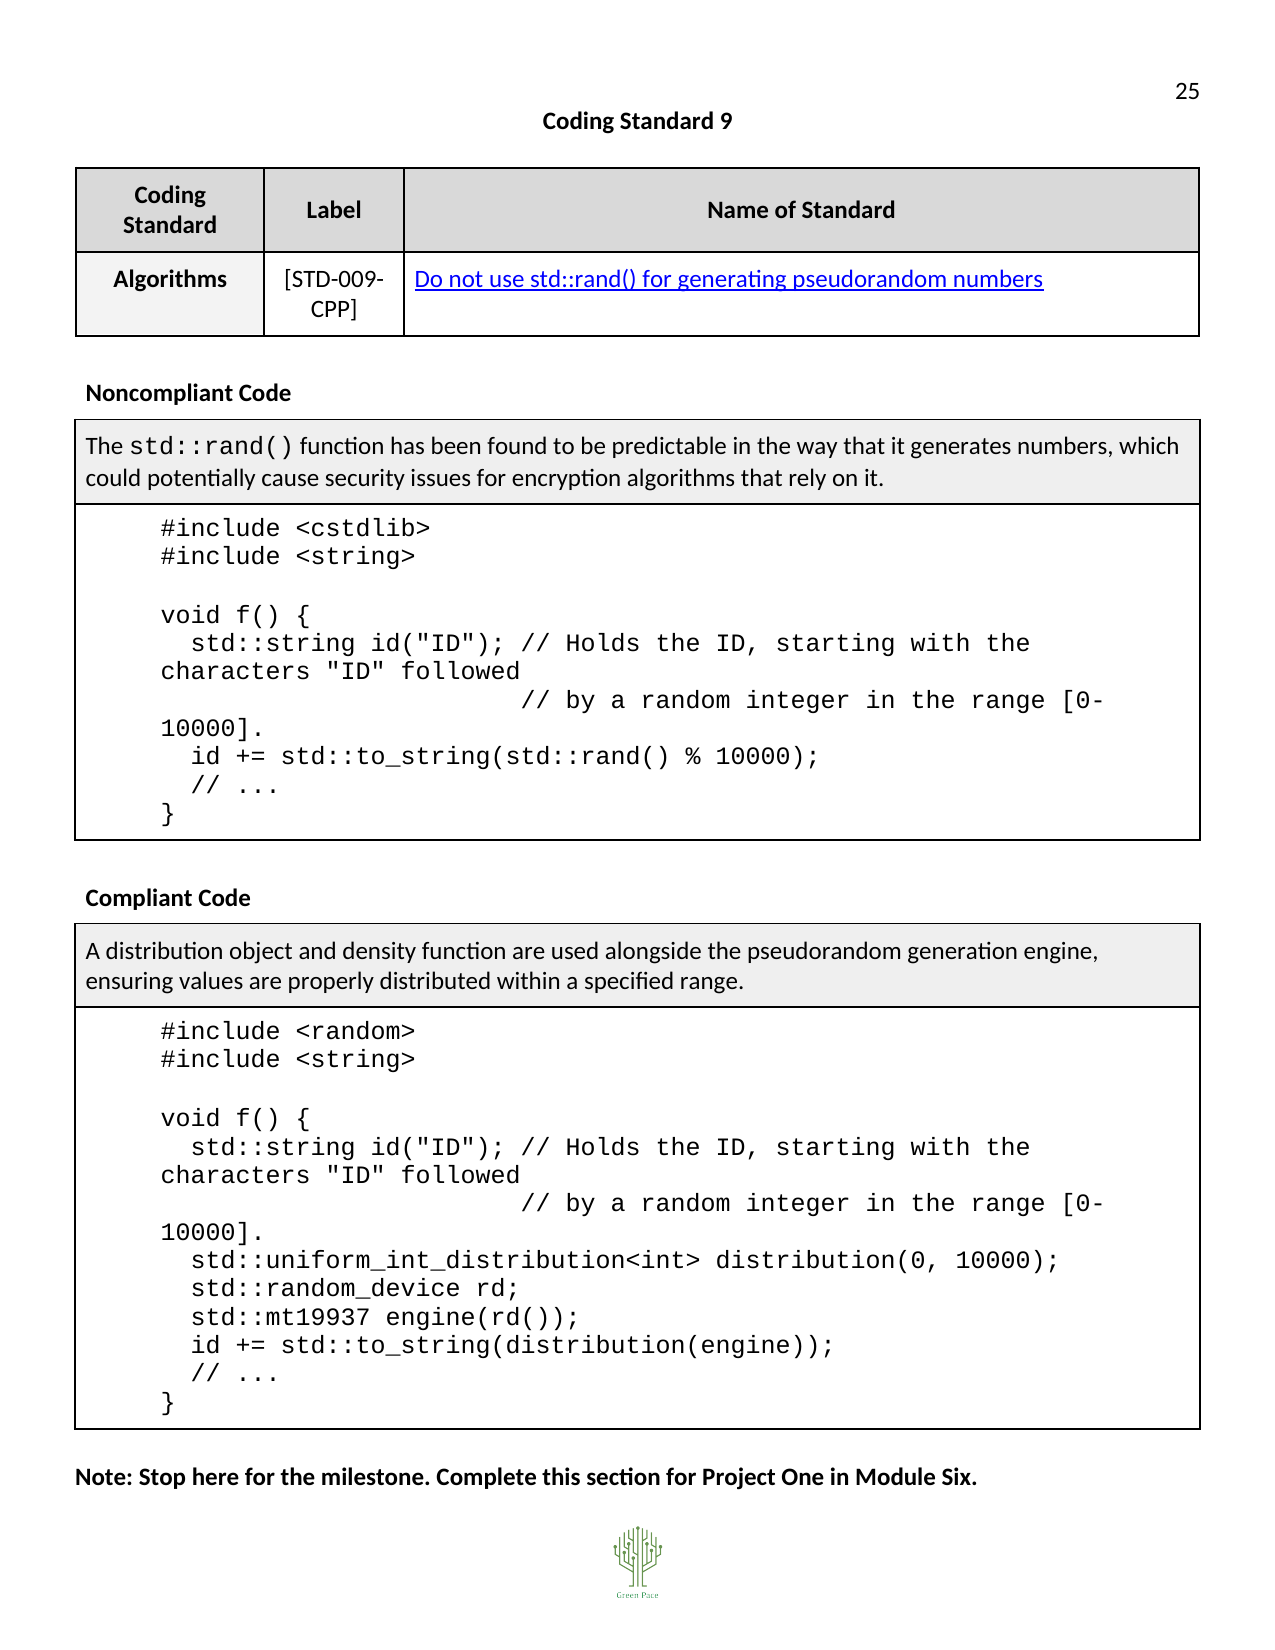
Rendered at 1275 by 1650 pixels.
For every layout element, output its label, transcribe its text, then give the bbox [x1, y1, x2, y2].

picture [605, 1521, 670, 1606]
table_cell Algorithms [77, 253, 263, 334]
table_header Noncompliant Code [75, 367, 1200, 418]
table_cell #include <cstdlib> #include <string> void f() { std::string id("ID"); // Holds the ID, starting with the characters "ID" followed // by a random integer in the range [0-10000]. id += std::to_string(std::rand() % 10000); // ... } [76, 505, 1199, 839]
table_cell The std::rand() function has been found to be predictable in the way that it generates numbers, which could potentially cause security issues for encryption algorithms that rely on it. [76, 420, 1199, 503]
table_header Label [265, 169, 403, 251]
table_cell Do not use std::rand() for generating pseudorandom numbers [405, 253, 1198, 334]
table_cell A distribution object and density function are used alongside the pseudorandom generation engine, ensuring values are properly distributed within a specified range. [76, 924, 1199, 1006]
subtitle Coding Standard 9 [75, 106, 1200, 136]
table_header Name of Standard [405, 169, 1198, 251]
text Note: Stop here for the milestone. Complete this section for Project One in Module Six. [75, 1461, 1200, 1491]
table_header Coding Standard [77, 169, 263, 251]
table_cell #include <random> #include <string> void f() { std::string id("ID"); // Holds the ID, starting with the characters "ID" followed // by a random integer in the range [0-10000]. std::uniform_int_distribution<int> distribution(0, 10000); std::random_device rd; std::mt19937 engine(rd()); id += std::to_string(distribution(engine)); // ... } [76, 1008, 1199, 1428]
table_cell [STD-009-CPP] [265, 253, 403, 334]
table_header Compliant Code [75, 872, 1200, 923]
